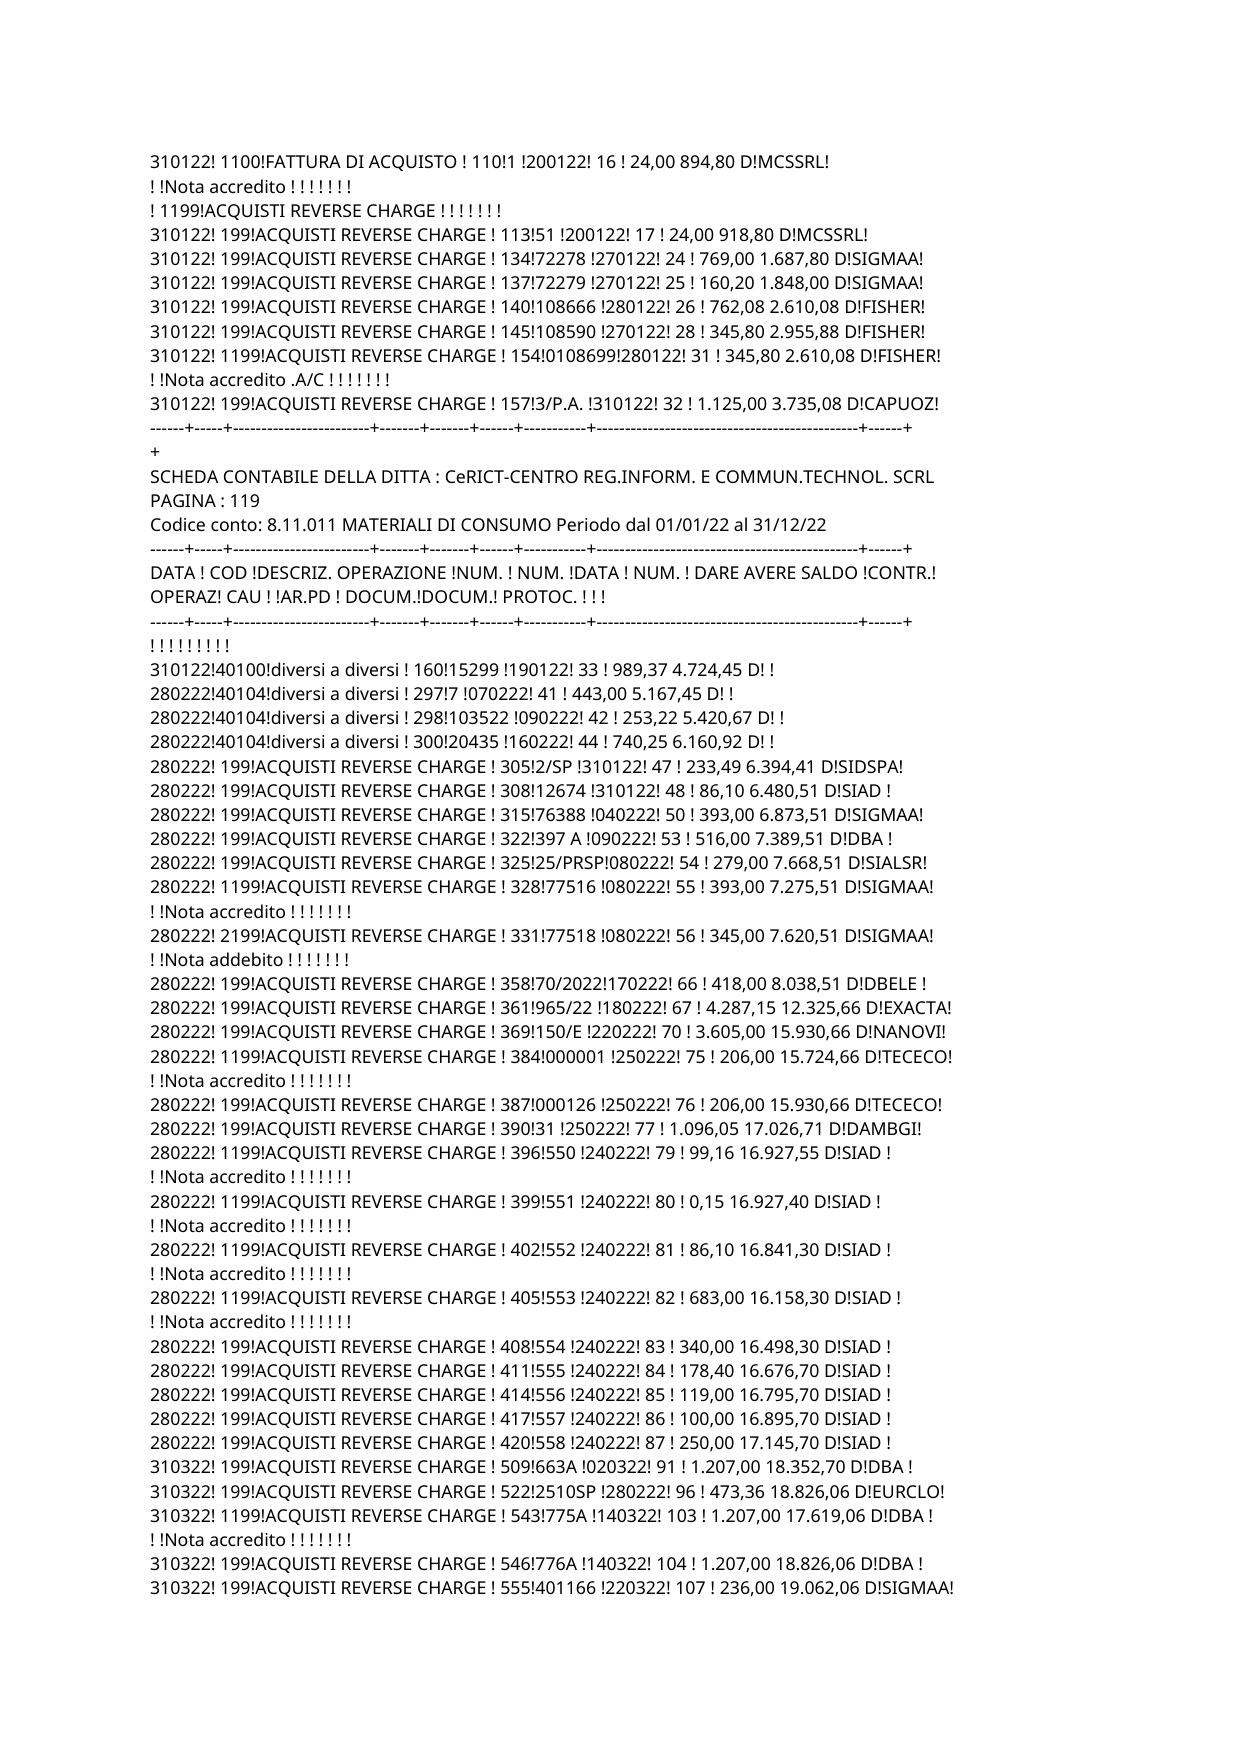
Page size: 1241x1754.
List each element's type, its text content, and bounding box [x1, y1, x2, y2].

text ! !Nota accredito ! ! ! ! ! ! ! [150, 174, 1090, 198]
text ! !Nota accredito ! ! ! ! ! ! ! [150, 1527, 1090, 1552]
text ! ! ! ! ! ! ! ! ! [150, 633, 1090, 657]
text 310122! 199!ACQUISTI REVERSE CHARGE ! 134!72278 !270122! 24 ! 769,00 1.687,80 D!SIGMAA! [150, 247, 1090, 271]
text OPERAZ! CAU ! !AR.PD ! DOCUM.!DOCUM.! PROTOC. ! ! ! [150, 585, 1090, 609]
text 310122!40100!diversi a diversi ! 160!15299 !190122! 33 ! 989,37 4.724,45 D! ! [150, 657, 1090, 682]
text 280222! 199!ACQUISTI REVERSE CHARGE ! 369!150/E !220222! 70 ! 3.605,00 15.930,66 D!NANOVI! [150, 1020, 1090, 1044]
text 310322! 199!ACQUISTI REVERSE CHARGE ! 522!2510SP !280222! 96 ! 473,36 18.826,06 D!EURCLO! [150, 1479, 1090, 1503]
text ------+-----+------------------------+-------+-------+------+-----------+----------------------------------------------+------+ [150, 537, 1090, 561]
text 310322! 1199!ACQUISTI REVERSE CHARGE ! 543!775A !140322! 103 ! 1.207,00 17.619,06 D!DBA ! [150, 1503, 1090, 1527]
text 280222! 199!ACQUISTI REVERSE CHARGE ! 417!557 !240222! 86 ! 100,00 16.895,70 D!SIAD ! [150, 1407, 1090, 1431]
text 310122! 199!ACQUISTI REVERSE CHARGE ! 113!51 !200122! 17 ! 24,00 918,80 D!MCSSRL! [150, 222, 1090, 247]
text 280222! 199!ACQUISTI REVERSE CHARGE ! 358!70/2022!170222! 66 ! 418,00 8.038,51 D!DBELE ! [150, 972, 1090, 996]
text 280222! 1199!ACQUISTI REVERSE CHARGE ! 399!551 !240222! 80 ! 0,15 16.927,40 D!SIAD ! [150, 1189, 1090, 1213]
text 280222! 2199!ACQUISTI REVERSE CHARGE ! 331!77518 !080222! 56 ! 345,00 7.620,51 D!SIGMAA! [150, 923, 1090, 947]
text ! !Nota accredito ! ! ! ! ! ! ! [150, 1310, 1090, 1334]
text 310122! 1100!FATTURA DI ACQUISTO ! 110!1 !200122! 16 ! 24,00 894,80 D!MCSSRL! [150, 150, 1090, 174]
text ! !Nota accredito .A/C ! ! ! ! ! ! ! [150, 367, 1090, 392]
text 280222! 199!ACQUISTI REVERSE CHARGE ! 325!25/PRSP!080222! 54 ! 279,00 7.668,51 D!SIALSR! [150, 851, 1090, 875]
text 280222! 199!ACQUISTI REVERSE CHARGE ! 305!2/SP !310122! 47 ! 233,49 6.394,41 D!SIDSPA! [150, 754, 1090, 778]
text 280222! 199!ACQUISTI REVERSE CHARGE ! 361!965/22 !180222! 67 ! 4.287,15 12.325,66 D!EXACTA! [150, 996, 1090, 1020]
text ------+-----+------------------------+-------+-------+------+-----------+----------------------------------------------+------+ [150, 416, 1090, 440]
text ! !Nota accredito ! ! ! ! ! ! ! [150, 899, 1090, 923]
text 310322! 199!ACQUISTI REVERSE CHARGE ! 555!401166 !220322! 107 ! 236,00 19.062,06 D!SIGMAA! [150, 1576, 1090, 1600]
text 280222! 199!ACQUISTI REVERSE CHARGE ! 390!31 !250222! 77 ! 1.096,05 17.026,71 D!DAMBGI! [150, 1117, 1090, 1141]
text 280222! 199!ACQUISTI REVERSE CHARGE ! 308!12674 !310122! 48 ! 86,10 6.480,51 D!SIAD ! [150, 778, 1090, 802]
text 280222! 199!ACQUISTI REVERSE CHARGE ! 420!558 !240222! 87 ! 250,00 17.145,70 D!SIAD ! [150, 1431, 1090, 1455]
text 310122! 199!ACQUISTI REVERSE CHARGE ! 157!3/P.A. !310122! 32 ! 1.125,00 3.735,08 D!CAPUOZ! [150, 392, 1090, 416]
text 310122! 199!ACQUISTI REVERSE CHARGE ! 140!108666 !280122! 26 ! 762,08 2.610,08 D!FISHER! [150, 295, 1090, 319]
text SCHEDA CONTABILE DELLA DITTA : CeRICT-CENTRO REG.INFORM. E COMMUN.TECHNOL. SCRL [150, 464, 1090, 488]
text 280222!40104!diversi a diversi ! 300!20435 !160222! 44 ! 740,25 6.160,92 D! ! [150, 730, 1090, 754]
text 310122! 199!ACQUISTI REVERSE CHARGE ! 145!108590 !270122! 28 ! 345,80 2.955,88 D!FISHER! [150, 319, 1090, 343]
text ! !Nota accredito ! ! ! ! ! ! ! [150, 1165, 1090, 1189]
text 280222! 1199!ACQUISTI REVERSE CHARGE ! 396!550 !240222! 79 ! 99,16 16.927,55 D!SIAD ! [150, 1141, 1090, 1165]
text ! !Nota addebito ! ! ! ! ! ! ! [150, 947, 1090, 972]
text 280222! 1199!ACQUISTI REVERSE CHARGE ! 384!000001 !250222! 75 ! 206,00 15.724,66 D!TECECO! [150, 1044, 1090, 1068]
text 280222! 199!ACQUISTI REVERSE CHARGE ! 414!556 !240222! 85 ! 119,00 16.795,70 D!SIAD ! [150, 1382, 1090, 1407]
text ------+-----+------------------------+-------+-------+------+-----------+----------------------------------------------+------+ [150, 609, 1090, 633]
text 310322! 199!ACQUISTI REVERSE CHARGE ! 546!776A !140322! 104 ! 1.207,00 18.826,06 D!DBA ! [150, 1552, 1090, 1576]
text 310122! 199!ACQUISTI REVERSE CHARGE ! 137!72279 !270122! 25 ! 160,20 1.848,00 D!SIGMAA! [150, 271, 1090, 295]
text PAGINA : 119 [150, 488, 1090, 512]
text 310322! 199!ACQUISTI REVERSE CHARGE ! 509!663A !020322! 91 ! 1.207,00 18.352,70 D!DBA ! [150, 1455, 1090, 1479]
text 280222!40104!diversi a diversi ! 298!103522 !090222! 42 ! 253,22 5.420,67 D! ! [150, 706, 1090, 730]
text 280222! 1199!ACQUISTI REVERSE CHARGE ! 402!552 !240222! 81 ! 86,10 16.841,30 D!SIAD ! [150, 1237, 1090, 1262]
text Codice conto: 8.11.011 MATERIALI DI CONSUMO Periodo dal 01/01/22 al 31/12/22 [150, 512, 1090, 537]
text ! !Nota accredito ! ! ! ! ! ! ! [150, 1262, 1090, 1286]
text DATA ! COD !DESCRIZ. OPERAZIONE !NUM. ! NUM. !DATA ! NUM. ! DARE AVERE SALDO !CONTR.! [150, 561, 1090, 585]
text 280222! 1199!ACQUISTI REVERSE CHARGE ! 328!77516 !080222! 55 ! 393,00 7.275,51 D!SIGMAA! [150, 875, 1090, 899]
text 280222! 199!ACQUISTI REVERSE CHARGE ! 408!554 !240222! 83 ! 340,00 16.498,30 D!SIAD ! [150, 1334, 1090, 1358]
text ! 1199!ACQUISTI REVERSE CHARGE ! ! ! ! ! ! ! [150, 198, 1090, 222]
text 280222! 199!ACQUISTI REVERSE CHARGE ! 387!000126 !250222! 76 ! 206,00 15.930,66 D!TECECO! [150, 1092, 1090, 1117]
text 280222! 199!ACQUISTI REVERSE CHARGE ! 322!397 A !090222! 53 ! 516,00 7.389,51 D!DBA ! [150, 827, 1090, 851]
text 280222! 1199!ACQUISTI REVERSE CHARGE ! 405!553 !240222! 82 ! 683,00 16.158,30 D!SIAD ! [150, 1286, 1090, 1310]
text 280222!40104!diversi a diversi ! 297!7 !070222! 41 ! 443,00 5.167,45 D! ! [150, 682, 1090, 706]
text + [150, 440, 1090, 464]
text ! !Nota accredito ! ! ! ! ! ! ! [150, 1213, 1090, 1237]
text 310122! 1199!ACQUISTI REVERSE CHARGE ! 154!0108699!280122! 31 ! 345,80 2.610,08 D!FISHER! [150, 343, 1090, 367]
text 280222! 199!ACQUISTI REVERSE CHARGE ! 315!76388 !040222! 50 ! 393,00 6.873,51 D!SIGMAA! [150, 802, 1090, 827]
text ! !Nota accredito ! ! ! ! ! ! ! [150, 1068, 1090, 1092]
text 280222! 199!ACQUISTI REVERSE CHARGE ! 411!555 !240222! 84 ! 178,40 16.676,70 D!SIAD ! [150, 1358, 1090, 1382]
